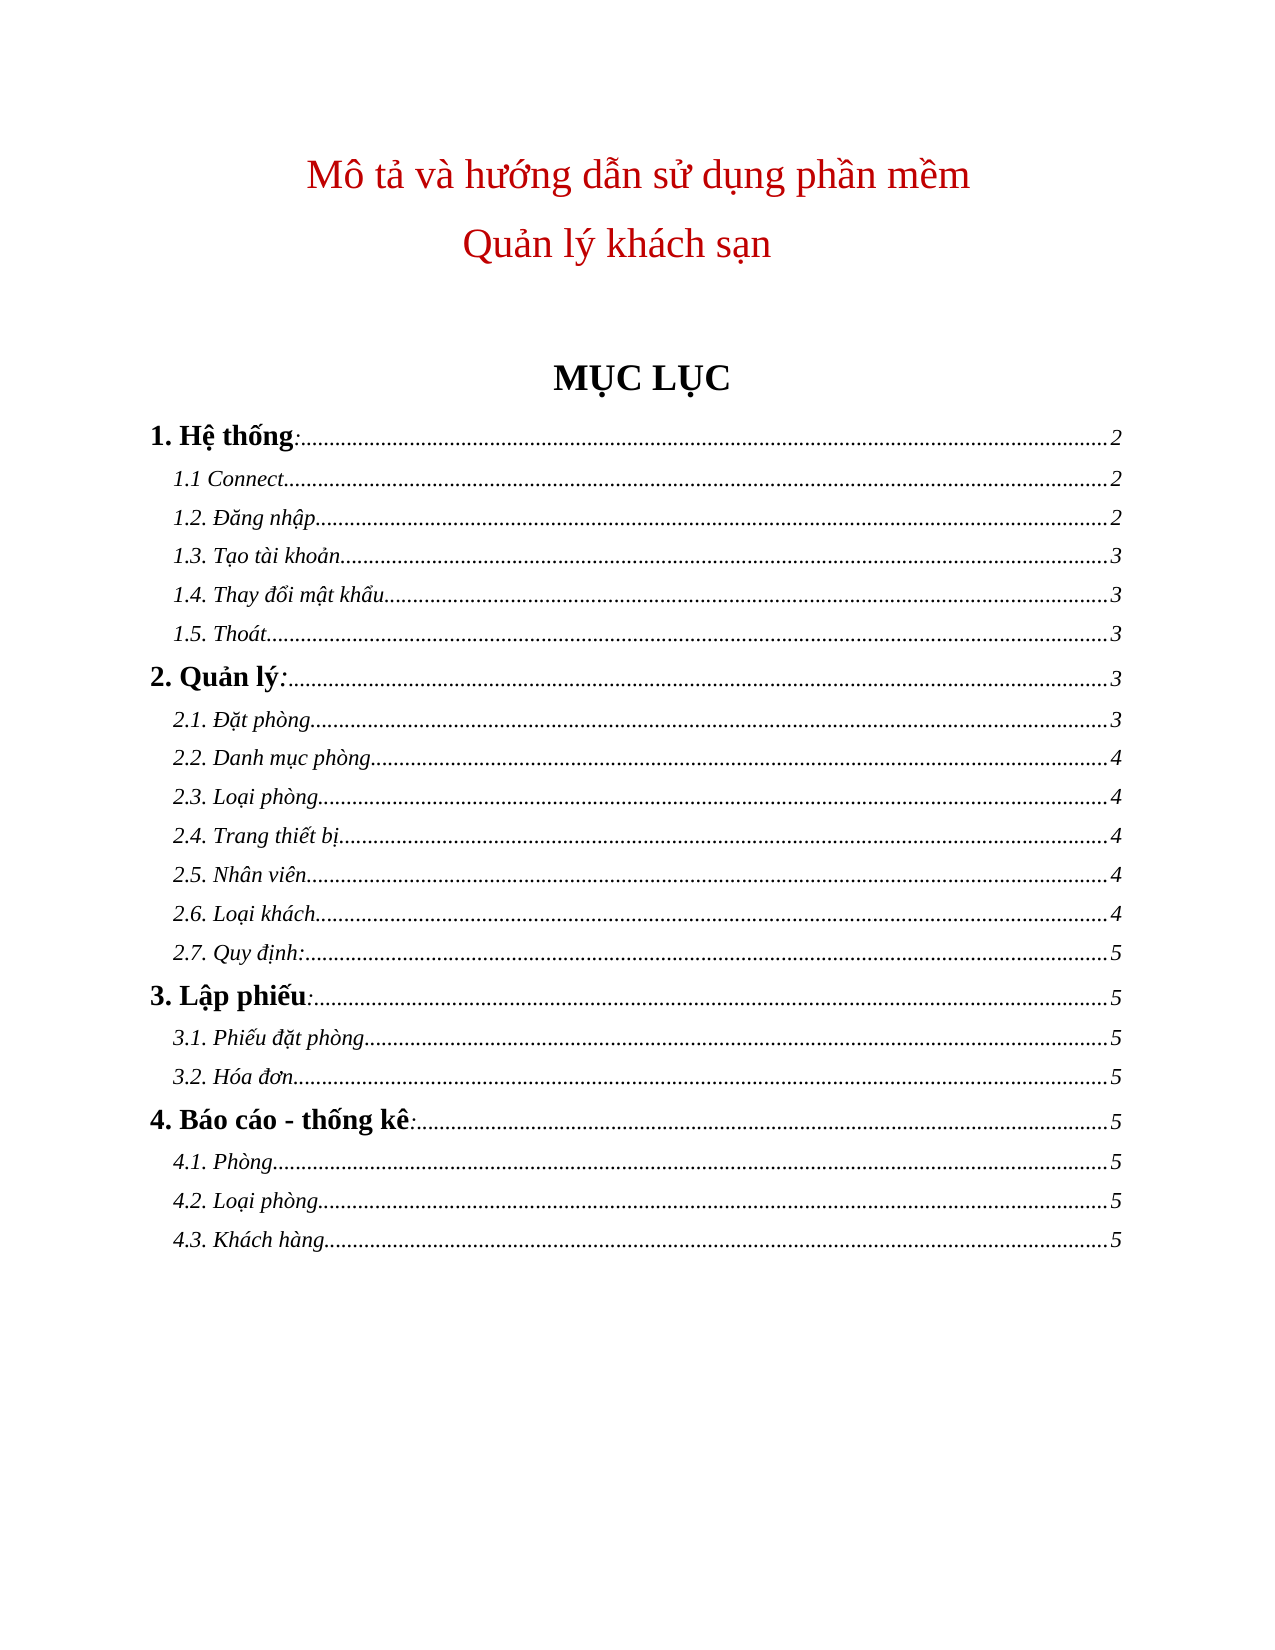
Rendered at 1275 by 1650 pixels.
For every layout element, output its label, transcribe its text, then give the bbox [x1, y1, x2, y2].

text 2.6. Loại khách 4 [173, 900, 1125, 926]
text 1.5. Thoát 3 [173, 620, 1125, 647]
text MỤC LỤC [150, 355, 1125, 398]
text 1.3. Tạo tài khoản 3 [173, 542, 1125, 569]
text Quản lý khách sạn [150, 218, 1125, 266]
text 2.3. Loại phòng 4 [173, 783, 1125, 810]
text 3. Lập phiếu: 5 [150, 978, 1125, 1011]
text Mô tả và hướng dẫn sử dụng phần mềm [150, 150, 1125, 198]
text 2.5. Nhân viên 4 [173, 861, 1125, 887]
text 4.3. Khách hàng 5 [173, 1226, 1125, 1252]
text 3.2. Hóa đơn 5 [173, 1063, 1125, 1089]
text 1.4. Thay đổi mật khẩu 3 [173, 581, 1125, 608]
text 4. Báo cáo - thống kê: 5 [150, 1102, 1125, 1135]
text 1.1 Connect 2 [173, 465, 1125, 491]
text 1.2. Đăng nhập 2 [173, 504, 1125, 530]
text 2.1. Đặt phòng 3 [173, 706, 1125, 732]
text 2.2. Danh mục phòng 4 [173, 744, 1125, 771]
text 4.1. Phòng 5 [173, 1148, 1125, 1175]
text 2. Quản lý: 3 [150, 659, 1125, 693]
text 1. Hệ thống: 2 [150, 418, 1125, 452]
text 3.1. Phiếu đặt phòng 5 [173, 1024, 1125, 1051]
text 2.4. Trang thiết bị 4 [173, 822, 1125, 848]
text 2.7. Quy định: 5 [173, 939, 1125, 965]
text 4.2. Loại phòng 5 [173, 1187, 1125, 1214]
